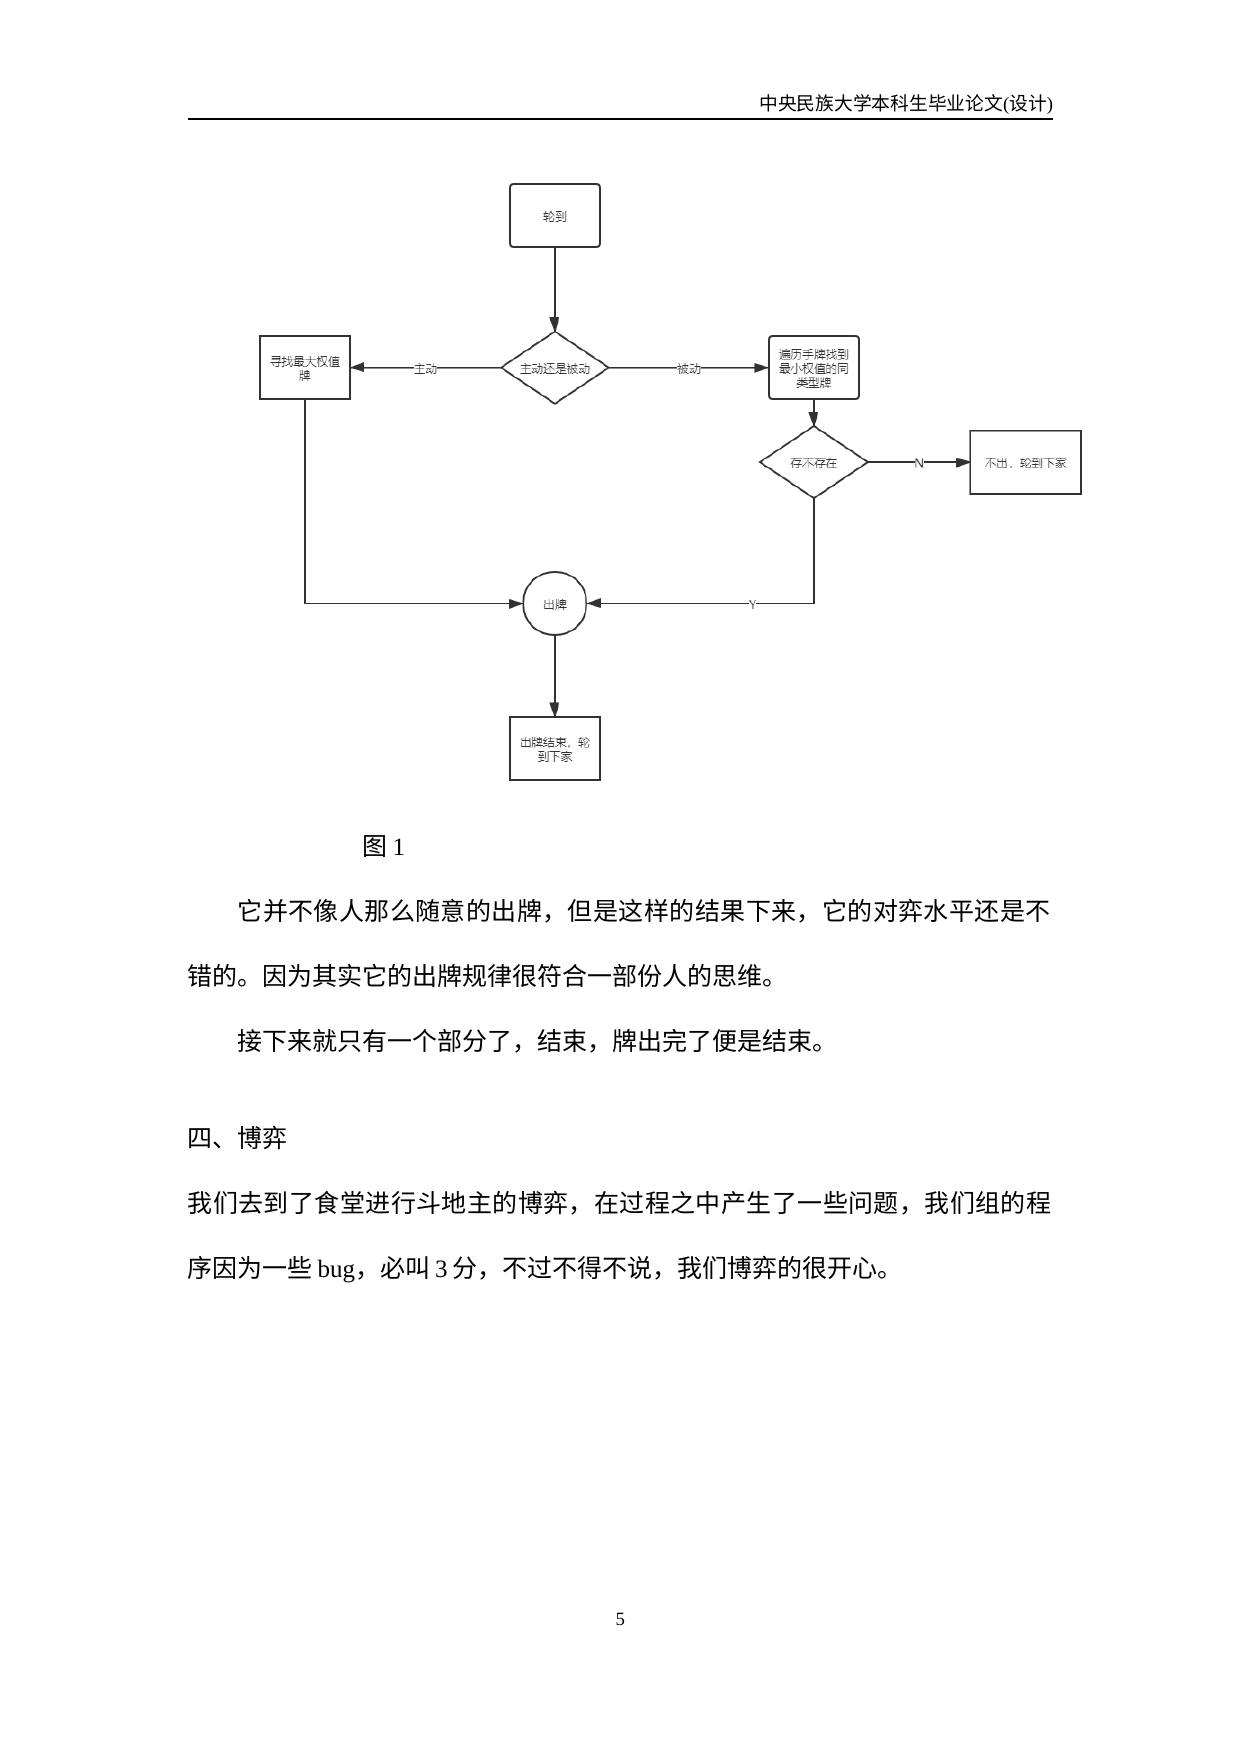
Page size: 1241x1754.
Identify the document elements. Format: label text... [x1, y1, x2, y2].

list 博弈 [187, 1104, 1053, 1169]
picture [237, 162, 1103, 802]
list 接下来就只有一个部分了，结束，牌出完了便是结束。 [187, 1007, 1053, 1072]
list 它并不像人那么随意的出牌，但是这样的结果下来，它的对弈水平还是不错的。因为其实它的出牌规律很符合一部份人的思维。 [187, 877, 1053, 1007]
list 我们去到了食堂进行斗地主的博弈，在过程之中产生了一些问题，我们组的程序因为一些bug，必叫3分，不过不得不说，我们博弈的很开心。 [187, 1169, 1053, 1299]
list 图1 [187, 812, 1053, 877]
